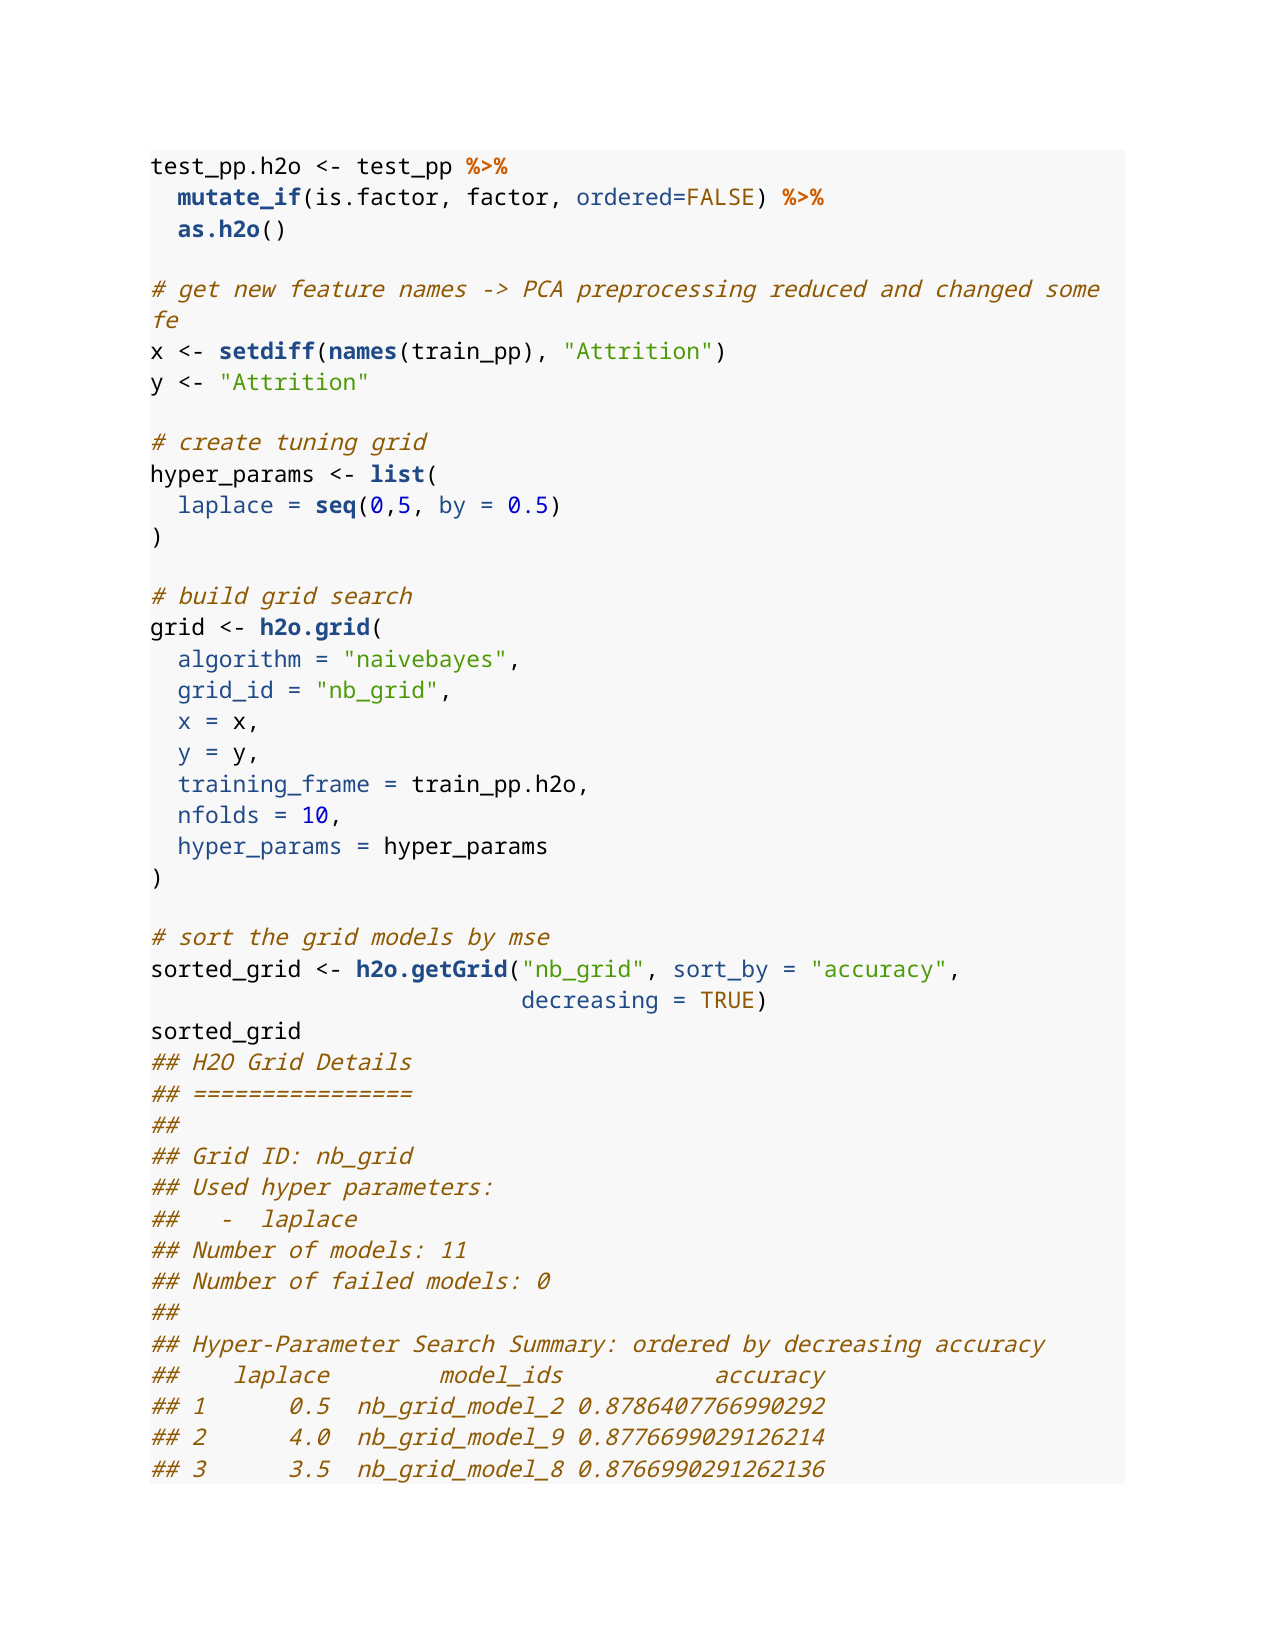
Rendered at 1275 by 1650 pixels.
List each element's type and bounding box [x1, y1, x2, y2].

text [150, 150, 1125, 1484]
